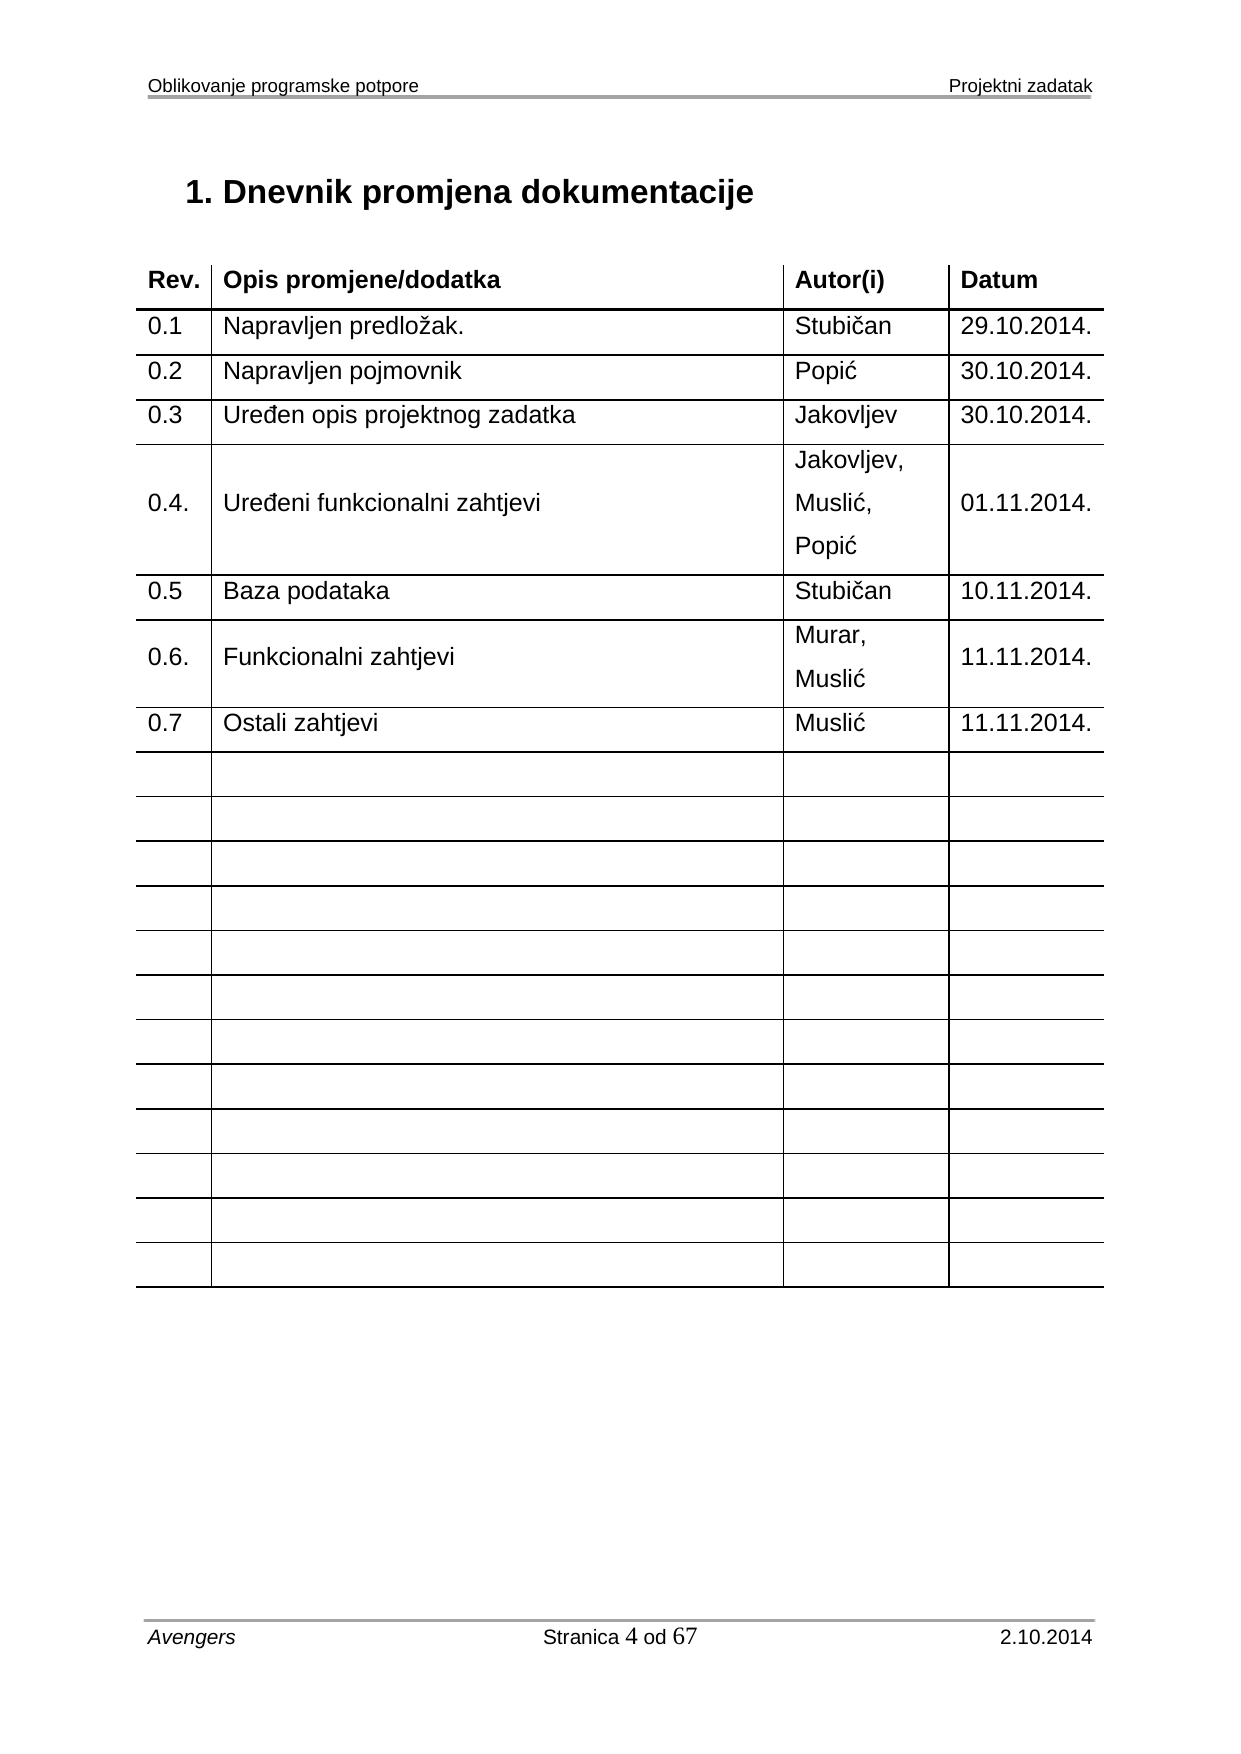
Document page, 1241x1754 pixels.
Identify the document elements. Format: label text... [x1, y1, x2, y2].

table_cell Napravljen predložak. [212, 311, 783, 354]
table_cell 11.11.2014. [950, 708, 1104, 751]
picture [147, 95, 1092, 99]
table_cell [784, 753, 948, 796]
table_cell [950, 931, 1104, 974]
subtitle Dnevnik promjena dokumentacije [185, 173, 1093, 211]
table_cell Stubičan [784, 311, 948, 354]
table_cell [784, 797, 948, 840]
table_cell 0.3 [136, 401, 211, 443]
table_header Datum [950, 265, 1104, 308]
table_cell [212, 1020, 783, 1063]
table_cell 29.10.2014. [950, 311, 1104, 354]
table_cell [950, 887, 1104, 929]
table_cell [136, 1065, 211, 1108]
table_cell [950, 753, 1104, 796]
table_cell [212, 887, 783, 929]
table_cell [950, 1020, 1104, 1063]
table_cell [136, 887, 211, 929]
table_cell [784, 1199, 948, 1242]
table_cell [784, 1065, 948, 1108]
table_cell Murar, Muslić [784, 621, 948, 707]
table_cell [950, 1243, 1104, 1286]
table_cell [212, 753, 783, 796]
table_cell Stubičan [784, 576, 948, 619]
table_cell [212, 842, 783, 885]
table_cell Muslić [784, 708, 948, 751]
table_cell Uređen opis projektnog zadatka [212, 401, 783, 443]
table_cell [136, 753, 211, 796]
table_cell [784, 842, 948, 885]
table_cell Ostali zahtjevi [212, 708, 783, 751]
table_cell [212, 1243, 783, 1286]
table_cell Baza podataka [212, 576, 783, 619]
table_cell [136, 1110, 211, 1152]
table_cell [784, 1243, 948, 1286]
table_cell Funkcionalni zahtjevi [212, 621, 783, 707]
table_cell 0.7 [136, 708, 211, 751]
table_cell [950, 1110, 1104, 1152]
table_cell [136, 1199, 211, 1242]
table_cell 0.5 [136, 576, 211, 619]
table_cell Uređeni funkcionalni zahtjevi [212, 445, 783, 574]
table_cell [950, 976, 1104, 1019]
table_cell [950, 1154, 1104, 1197]
table_cell [950, 842, 1104, 885]
table_cell [784, 887, 948, 929]
table_cell [784, 1154, 948, 1197]
table_cell Jakovljev, Muslić, Popić [784, 445, 948, 574]
table_cell [784, 976, 948, 1019]
table_cell [136, 1020, 211, 1063]
table_cell 0.2 [136, 356, 211, 399]
table_cell [212, 1154, 783, 1197]
table_cell [784, 1110, 948, 1152]
table_cell [950, 797, 1104, 840]
table_cell [212, 1110, 783, 1152]
table_cell [212, 1199, 783, 1242]
table_cell 0.1 [136, 311, 211, 354]
table_cell 10.11.2014. [950, 576, 1104, 619]
table_cell 0.4. [136, 445, 211, 574]
table_cell [136, 1154, 211, 1197]
table_cell [136, 931, 211, 974]
table_cell [950, 1065, 1104, 1108]
table_cell 30.10.2014. [950, 401, 1104, 443]
table_cell 30.10.2014. [950, 356, 1104, 399]
table_cell [136, 1243, 211, 1286]
table_cell Popić [784, 356, 948, 399]
table_cell [212, 931, 783, 974]
table_header Rev. [136, 265, 211, 308]
table_cell 0.6. [136, 621, 211, 707]
table_cell [136, 842, 211, 885]
table_cell Napravljen pojmovnik [212, 356, 783, 399]
table_cell [784, 931, 948, 974]
table_cell [950, 1199, 1104, 1242]
table_cell [212, 797, 783, 840]
table_cell [212, 1065, 783, 1108]
table_header Opis promjene/dodatka [212, 265, 783, 308]
table_cell [784, 1020, 948, 1063]
table_cell 01.11.2014. [950, 445, 1104, 574]
table_cell [212, 976, 783, 1019]
table_cell [136, 976, 211, 1019]
table_cell 11.11.2014. [950, 621, 1104, 707]
table_cell [136, 797, 211, 840]
table_cell Jakovljev [784, 401, 948, 443]
table_header Autor(i) [784, 265, 948, 308]
